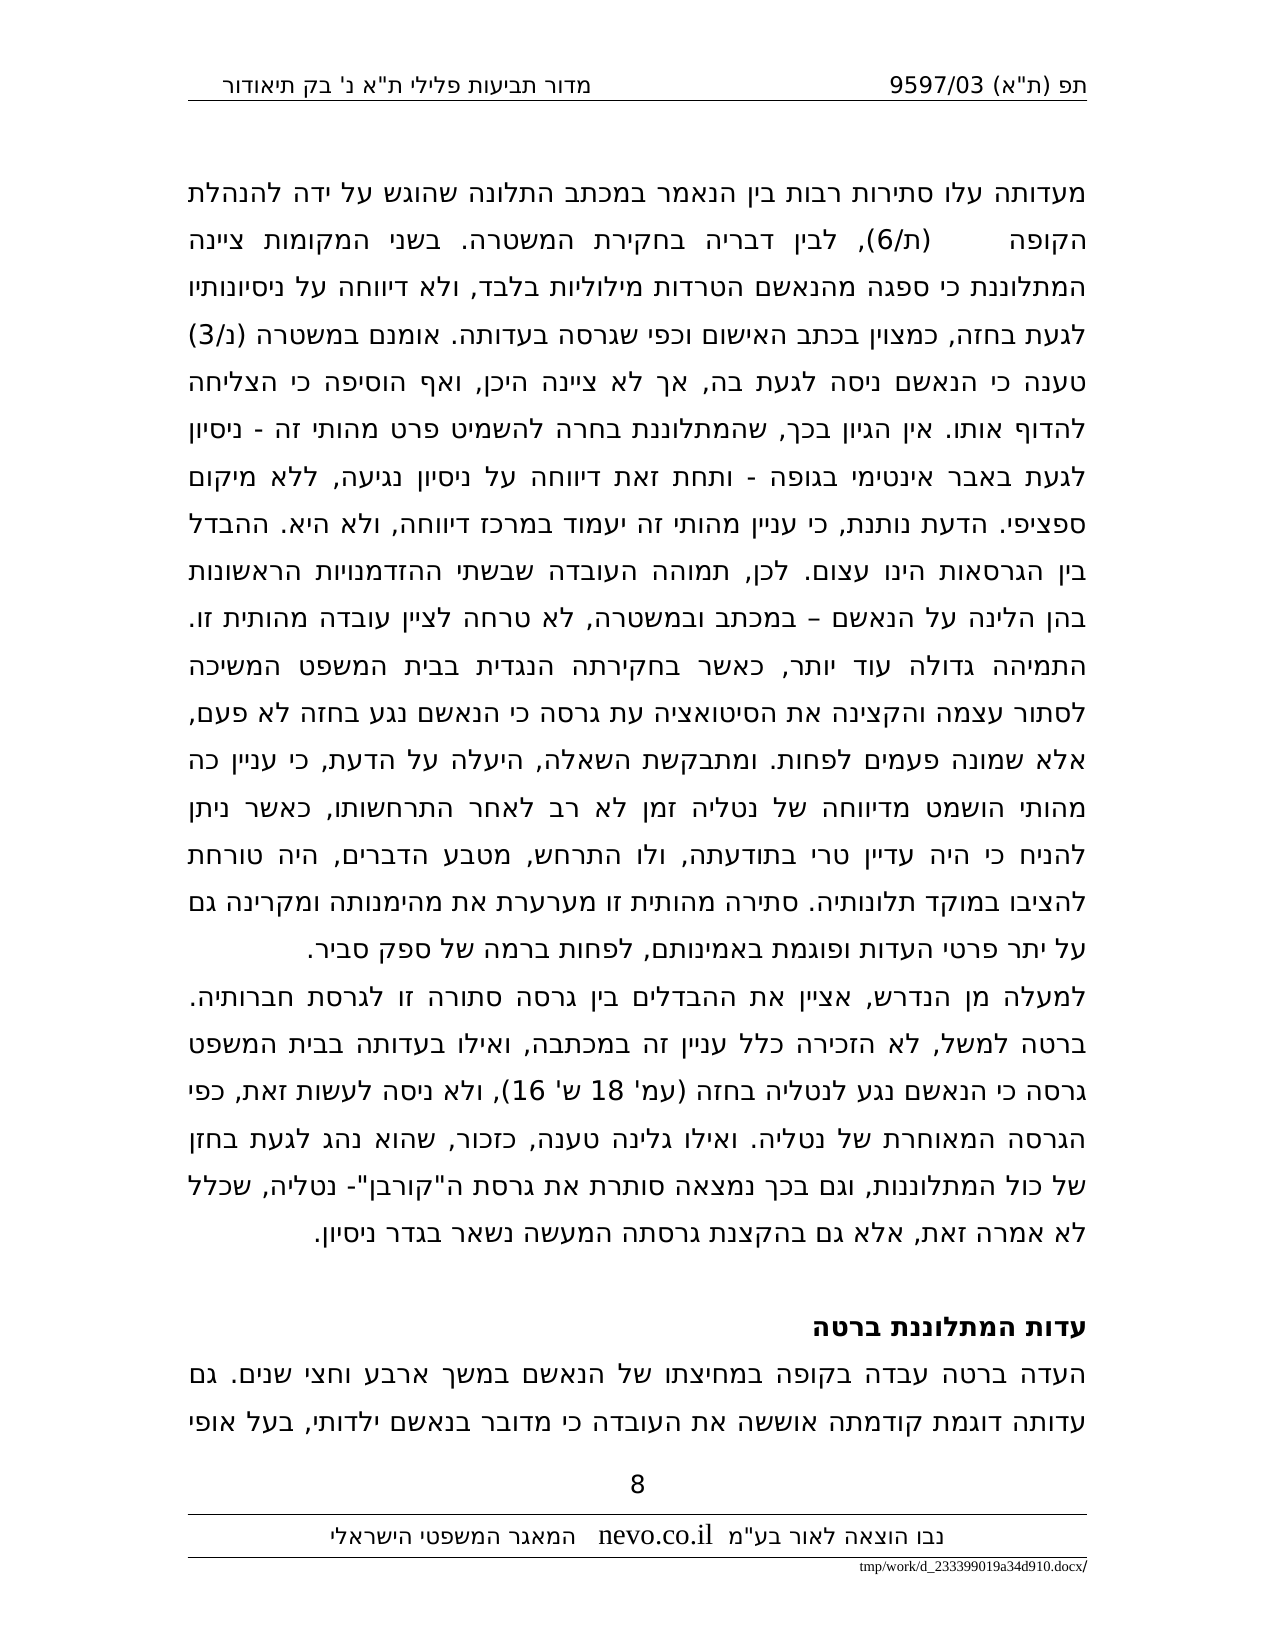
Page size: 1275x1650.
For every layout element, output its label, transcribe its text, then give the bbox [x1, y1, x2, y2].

text למעלה מן הנדרש, אציין את ההבדלים בין גרסה סתורה זו לגרסת חברותיה. ברטה למשל, לא הזכירה כלל עניין זה במכתבה, ואילו בעדותה בבית המשפט גרסה כי הנאשם נגע לנטליה בחזה (עמ' 18 ש' 16), ולא ניסה לעשות זאת, כפי הגרסה המאוחרת של נטליה. ואילו גלינה טענה, כזכור, שהוא נהג לגעת בחזן של כול המתלוננות, וגם בכך נמצאה סותרת את גרסת ה"קורבן"- נטליה, שכלל לא אמרה זאת, אלא גם בהקצנת גרסתה המעשה נשאר בגדר ניסיון. [187, 981, 1087, 1249]
subtitle עדות המתלוננת ברטה [187, 1312, 1087, 1343]
text מעדותה עלו סתירות רבות בין הנאמר במכתב התלונה שהוגש על ידה להנהלת הקופה (ת/6), לבין דבריה בחקירת המשטרה. בשני המקומות ציינה המתלוננת כי ספגה מהנאשם הטרדות מילוליות בלבד, ולא דיווחה על ניסיונותיו לגעת בחזה, כמצוין בכתב האישום וכפי שגרסה בעדותה. אומנם במשטרה (נ/3) טענה כי הנאשם ניסה לגעת בה, אך לא ציינה היכן, ואף הוסיפה כי הצליחה להדוף אותו. אין הגיון בכך, שהמתלוננת בחרה להשמיט פרט מהותי זה - ניסיון לגעת באבר אינטימי בגופה - ותחת זאת דיווחה על ניסיון נגיעה, ללא מיקום ספציפי. הדעת נותנת, כי עניין מהותי זה יעמוד במרכז דיווחה, ולא היא. ההבדל בין הגרסאות הינו עצום. לכן, תמוהה העובדה שבשתי ההזדמנויות הראשונות בהן הלינה על הנאשם – במכתב ובמשטרה, לא טרחה לציין עובדה מהותית זו. התמיהה גדולה עוד יותר, כאשר בחקירתה הנגדית בבית המשפט המשיכה לסתור עצמה והקצינה את הסיטואציה עת גרסה כי הנאשם נגע בחזה לא פעם, אלא שמונה פעמים לפחות. ומתבקשת השאלה, היעלה על הדעת, כי עניין כה מהותי הושמט מדיווחה של נטליה זמן לא רב לאחר התרחשותו, כאשר ניתן להניח כי היה עדיין טרי בתודעתה, ולו התרחש, מטבע הדברים, היה טורחת להציבו במוקד תלונותיה. סתירה מהותית זו מערערת את מהימנותה ומקרינה גם על יתר פרטי העדות ופוגמת באמינותם, לפחות ברמה של ספק סביר. [187, 177, 1087, 965]
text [187, 1359, 1087, 1438]
